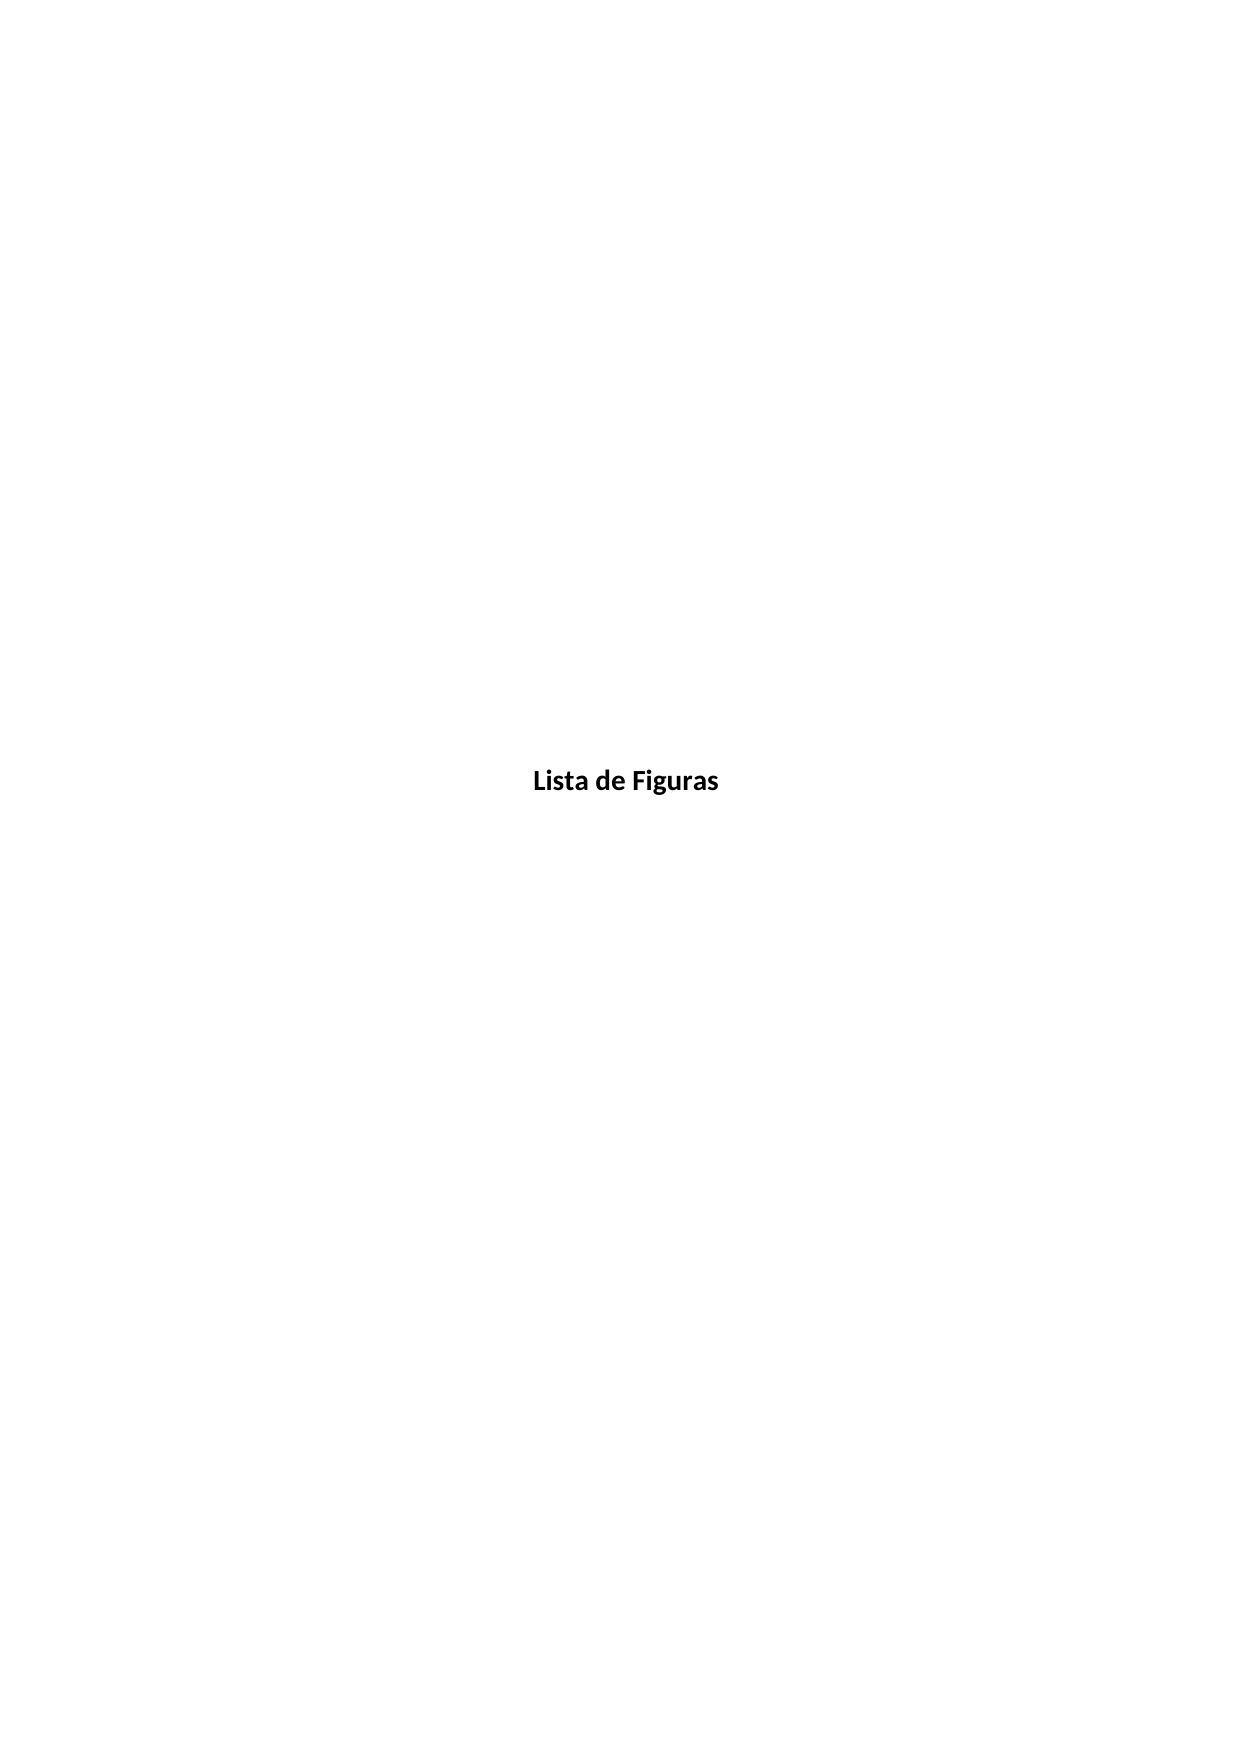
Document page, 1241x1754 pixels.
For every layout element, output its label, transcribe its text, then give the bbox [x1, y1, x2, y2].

text Lista de Figuras [451, 762, 801, 798]
